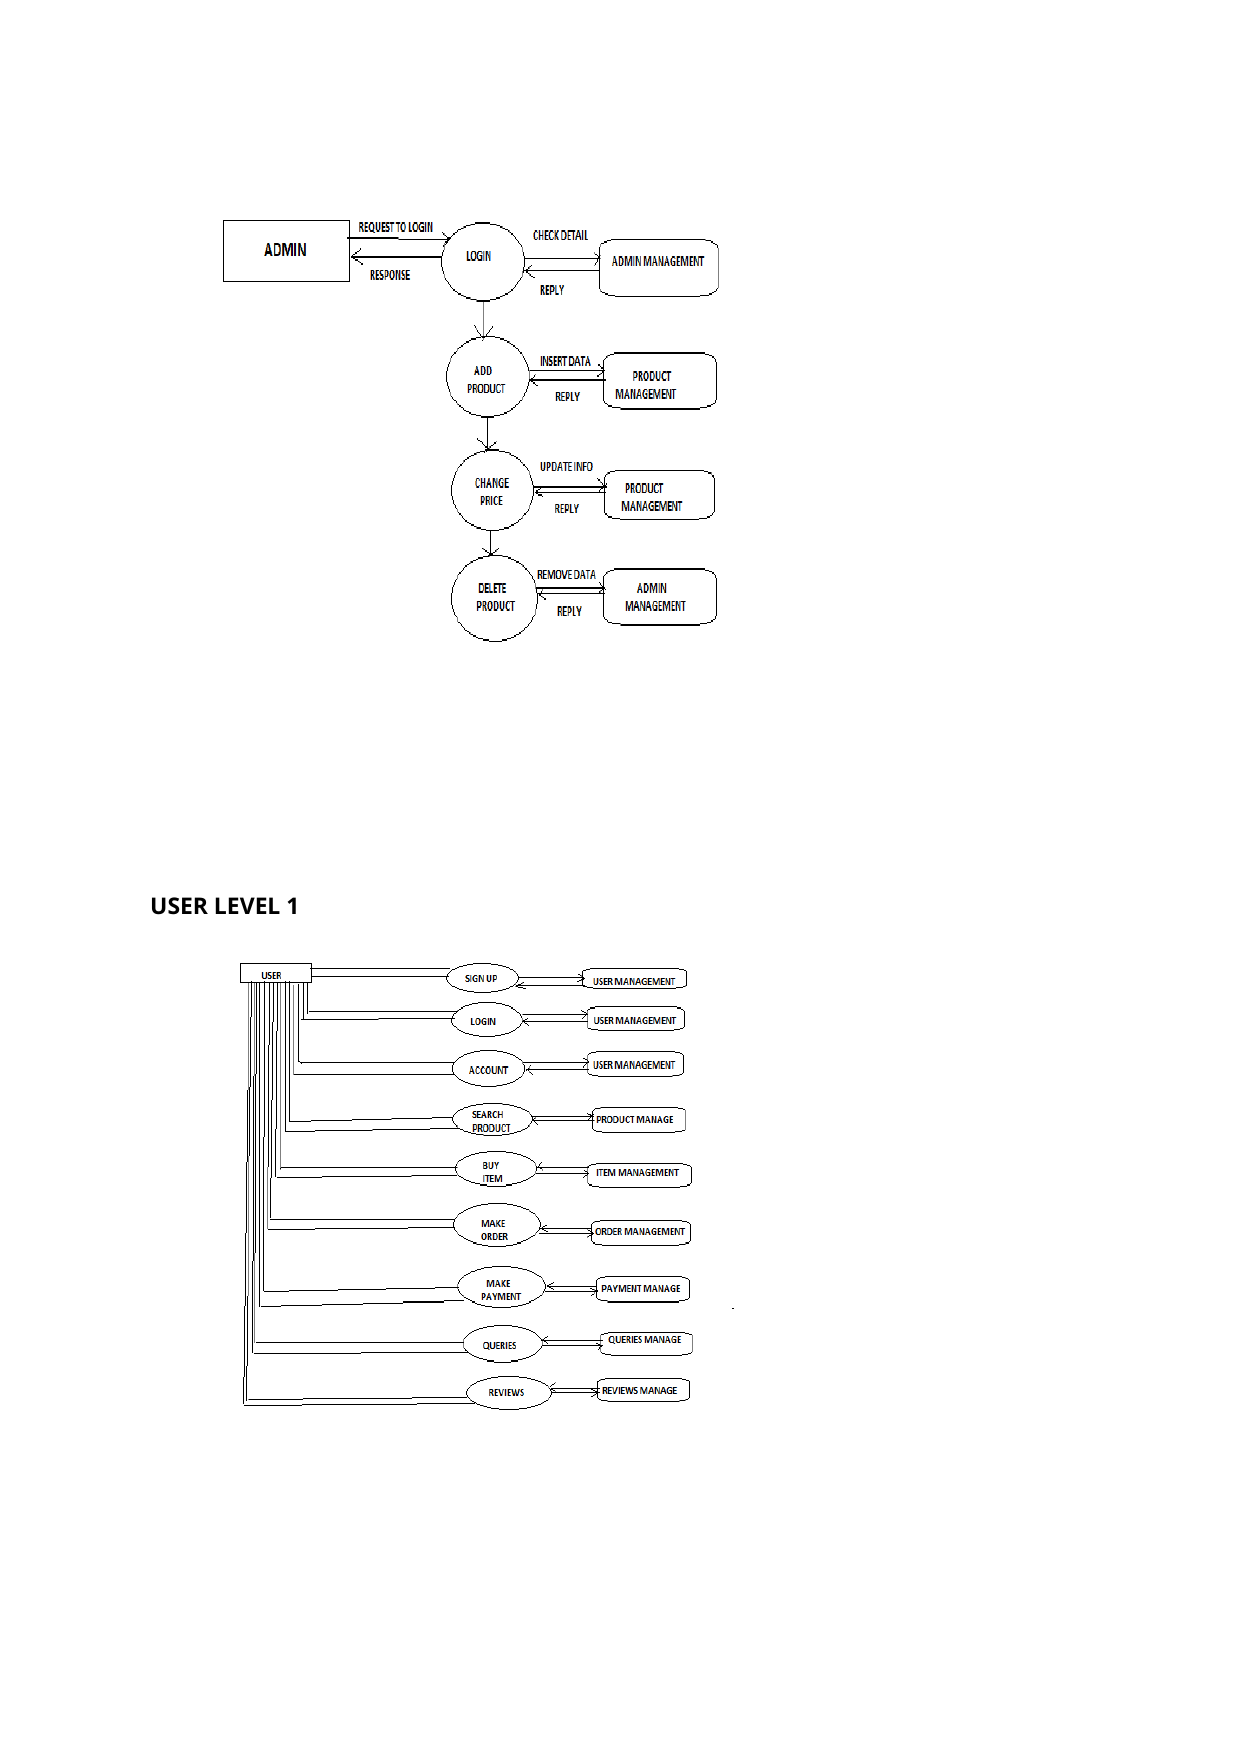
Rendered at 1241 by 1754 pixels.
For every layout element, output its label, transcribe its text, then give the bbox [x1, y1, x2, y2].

text USER LEVEL 1 [150, 890, 1090, 921]
picture [150, 950, 1091, 1479]
picture [150, 179, 1091, 890]
